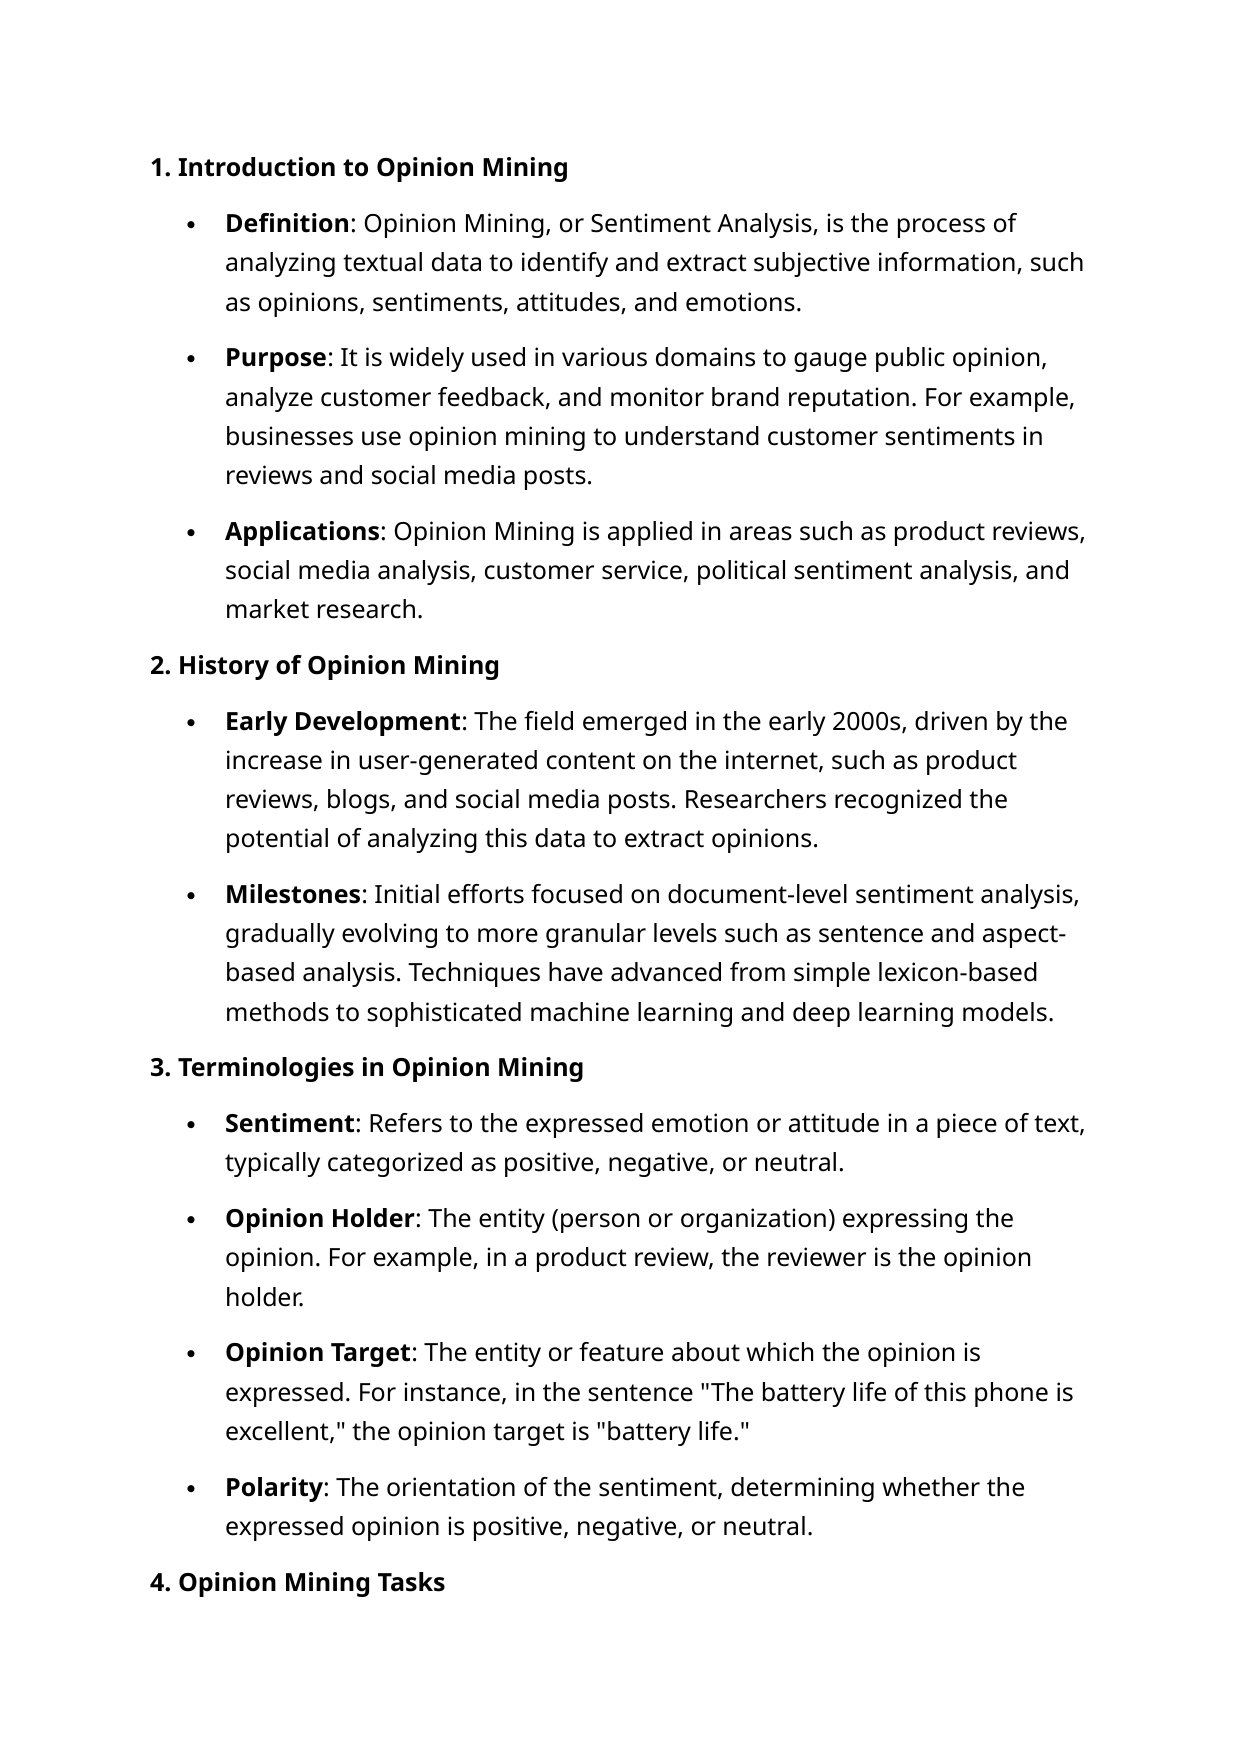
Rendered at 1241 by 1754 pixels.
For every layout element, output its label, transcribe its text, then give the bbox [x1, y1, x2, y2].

list Milestones: Initial efforts focused on document-level sentiment analysis, gradually evolving to more granular levels such as sentence and aspect-based analysis. Techniques have advanced from simple lexicon-based methods to sophisticated machine learning and deep learning models. [187, 877, 1090, 1028]
list Opinion Target: The entity or feature about which the opinion is expressed. For instance, in the sentence "The battery life of this phone is excellent," the opinion target is "battery life." [187, 1335, 1090, 1447]
list Applications: Opinion Mining is applied in areas such as product reviews, social media analysis, customer service, political sentiment analysis, and market research. [187, 513, 1090, 626]
text 3. Terminologies in Opinion Mining [150, 1050, 1090, 1084]
list Definition: Opinion Mining, or Sentiment Analysis, is the process of analyzing textual data to identify and extract subjective information, such as opinions, sentiments, attitudes, and emotions. [187, 206, 1090, 318]
text 2. History of Opinion Mining [150, 647, 1090, 682]
list Sentiment: Refers to the expressed emotion or attitude in a piece of text, typically categorized as positive, negative, or neutral. [187, 1106, 1090, 1179]
text 1. Introduction to Opinion Mining [150, 150, 1090, 184]
list Opinion Holder: The entity (person or organization) expressing the opinion. For example, in a product review, the reviewer is the opinion holder. [187, 1201, 1090, 1313]
text 4. Opinion Mining Tasks [150, 1564, 1090, 1598]
list Polarity: The orientation of the sentiment, determining whether the expressed opinion is positive, negative, or neutral. [187, 1469, 1090, 1542]
list Early Development: The field emerged in the early 2000s, driven by the increase in user-generated content on the internet, such as product reviews, blogs, and social media posts. Researchers recognized the potential of analyzing this data to extract opinions. [187, 703, 1090, 855]
list Purpose: It is widely used in various domains to gauge public opinion, analyze customer feedback, and monitor brand reputation. For example, businesses use opinion mining to understand customer sentiments in reviews and social media posts. [187, 340, 1090, 492]
